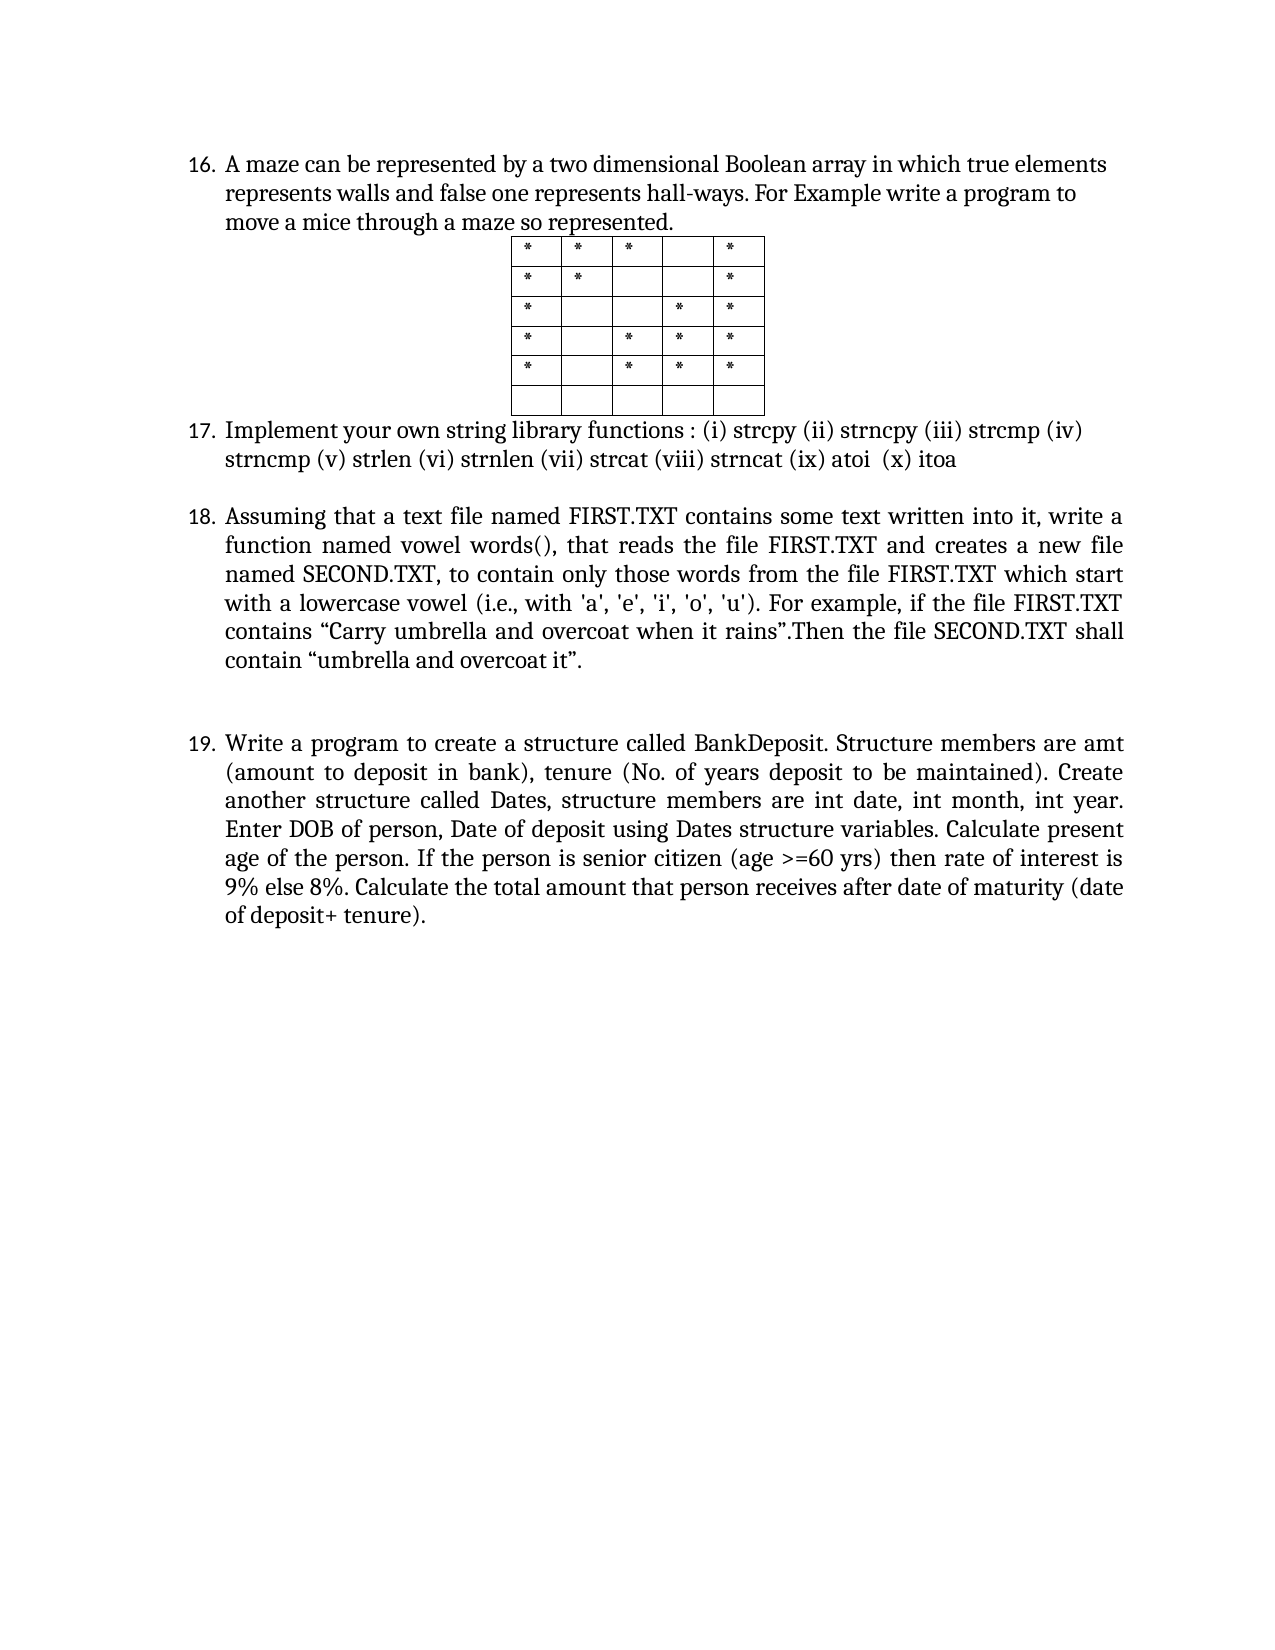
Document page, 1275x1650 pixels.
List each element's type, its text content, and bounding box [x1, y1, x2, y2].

table_header * [562, 237, 612, 266]
table_cell * [663, 356, 713, 385]
table_cell * [613, 327, 662, 355]
table_cell * [714, 267, 764, 296]
subtitle A maze can be represented by a two dimensional Boolean array in which true elements represents walls and false one represents hall-ways. For Example write a program to move a mice through a maze so represented. [187, 150, 1125, 236]
table_header [663, 237, 713, 266]
list Implement your own string library functions : (i) strcpy (ii) strncpy (iii) strcmp (iv) strncmp (v) strlen (vi) strnlen (vii) strcat (viii) strncat (ix) atoi (x) itoa [187, 416, 1125, 473]
table_cell [613, 267, 662, 296]
table_cell * [714, 327, 764, 355]
list Assuming that a text file named FIRST.TXT contains some text written into it, write a function named vowel words(), that reads the file FIRST.TXT and creates a new file named SECOND.TXT, to contain only those words from the file FIRST.TXT which start with a lowercase vowel (i.e., with 'a', 'e', 'i', 'o', 'u'). For example, if the file FIRST.TXT contains “Carry umbrella and overcoat when it rains”.Then the file SECOND.TXT shall contain “umbrella and overcoat it”. [187, 502, 1125, 675]
table_cell [714, 386, 764, 415]
table_cell [512, 386, 561, 415]
table_cell * [714, 356, 764, 385]
table_header * [714, 237, 764, 266]
table_cell [562, 356, 612, 385]
list Write a program to create a structure called BankDeposit. Structure members are amt (amount to deposit in bank), tenure (No. of years deposit to be maintained). Create another structure called Dates, structure members are int date, int month, int year. Enter DOB of person, Date of deposit using Dates structure variables. Calculate present age of the person. If the person is senior citizen (age >=60 yrs) then rate of interest is 9% else 8%. Calculate the total amount that person receives after date of maturity (date of deposit+ tenure). [187, 729, 1125, 930]
table_cell [663, 267, 713, 296]
table_header * [613, 237, 662, 266]
table_cell * [512, 297, 561, 326]
table_cell [562, 327, 612, 355]
table_cell [562, 297, 612, 326]
table_cell * [512, 267, 561, 296]
table_cell [613, 386, 662, 415]
table_cell * [613, 356, 662, 385]
table_cell * [512, 327, 561, 355]
table_cell [663, 386, 713, 415]
table_cell * [663, 327, 713, 355]
table_header * [512, 237, 561, 266]
table_cell [562, 386, 612, 415]
table_cell * [562, 267, 612, 296]
table_cell * [663, 297, 713, 326]
table_cell * [512, 356, 561, 385]
table_cell * [714, 297, 764, 326]
table_cell [613, 297, 662, 326]
